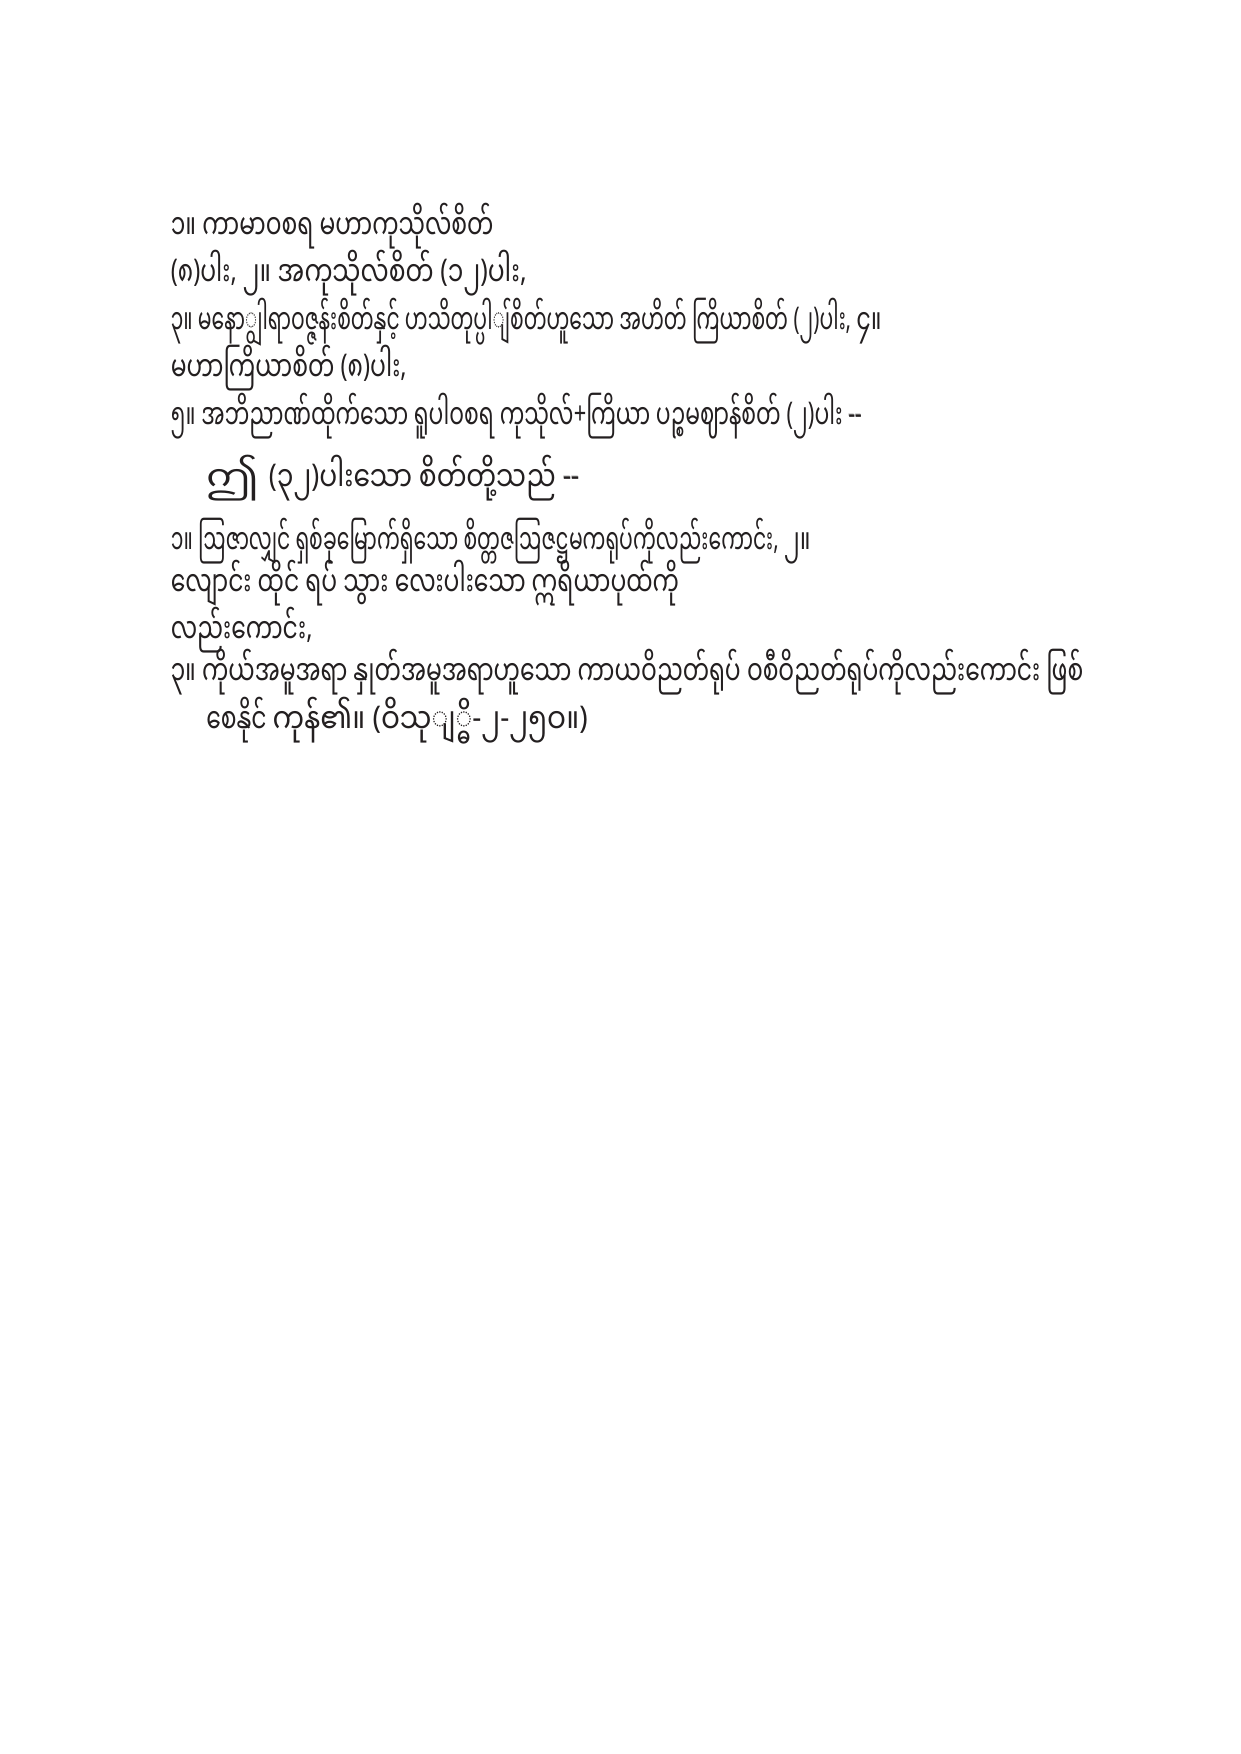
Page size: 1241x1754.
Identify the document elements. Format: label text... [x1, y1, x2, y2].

text ၃။ ကိုယ်အမူအရာ နှုတ်အမူအရာဟူသော ကာယဝိညတ်ရုပ် ဝစီဝိညတ်ရုပ်ကိုလည်းကောင်း ဖြစ်စေနိုင် ကုန်၏။ (ဝိသုျ္ဓိ-၂-၂၅ဝ။) [171, 652, 1109, 740]
text ၅။ အဘိညာဏ်ထိုက်သော ရူပါဝစရ ကုသိုလ်+ကြိယာ ပဉ္စမဈာန်စိတ် (၂)ပါး -- ဤ (၃၂)ပါးသော စိတ်တို့သည် -- [171, 391, 872, 499]
text ၁။ ကာမာဝစရ မဟာကုသိုလ်စိတ် (၈)ပါး, ၂။ အကုသိုလ်စိတ် (၁၂)ပါး, [171, 206, 565, 294]
text ၁။ ဩဇာလျှင် ရှစ်ခုမြောက်ရှိသော စိတ္တဇဩဇဋ္ဌမကရုပ်ကိုလည်းကောင်း, ၂။ လျောင်း ထိုင် ရပ် သွား လေးပါးသော ဣရိယာပုထ်ကိုလည်းကောင်း, [171, 515, 814, 651]
text ၃။ မနောျွါရာဝဇ္ဇန်းစိတ်နှင့် ဟသိတုပ္ပါျ်စိတ်ဟူသော အဟိတ် ကြိယာစိတ် (၂)ပါး, ၄။ မဟာကြိယာစိတ် (၈)ပါး, [171, 296, 907, 389]
